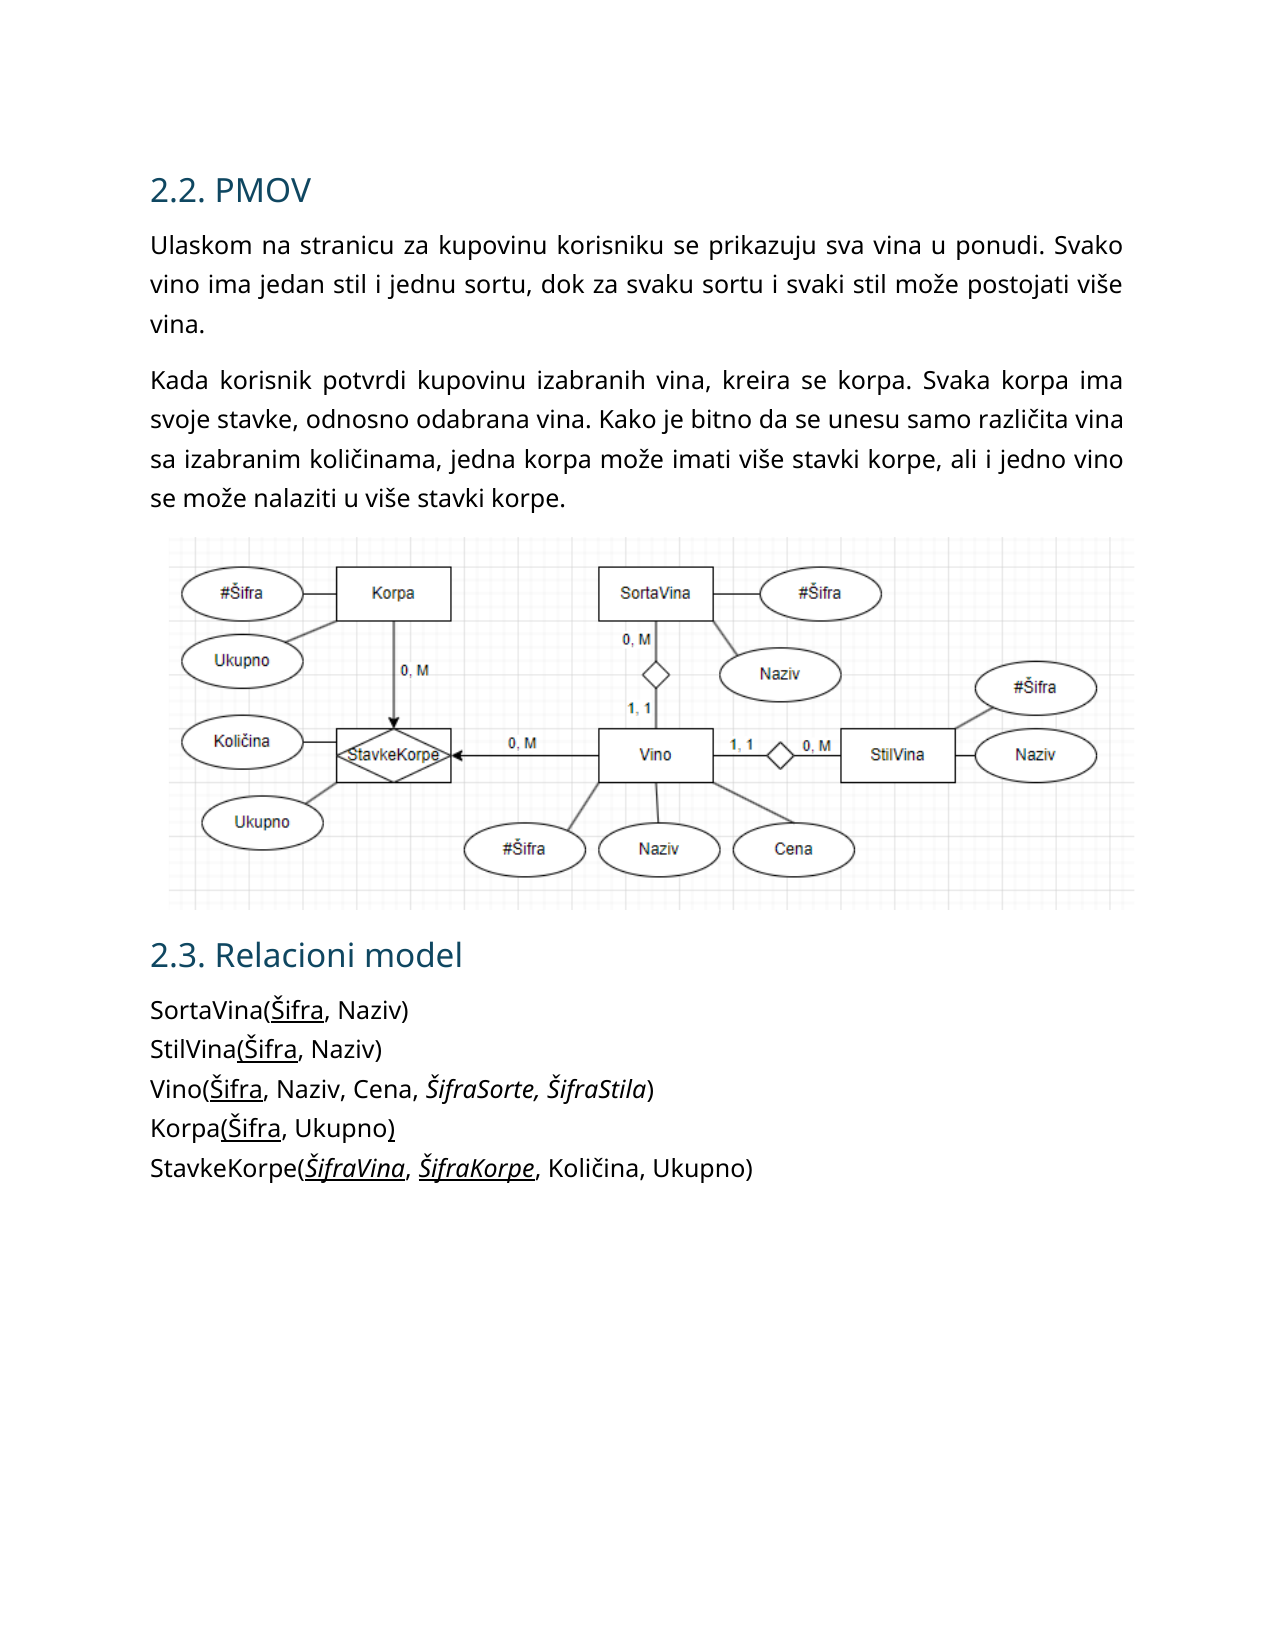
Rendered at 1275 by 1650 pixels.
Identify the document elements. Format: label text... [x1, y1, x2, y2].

text Kada korisnik potvrdi kupovinu izabranih vina, kreira se korpa. Svaka korpa ima svoje stavke, odnosno odabrana vina. Kako je bitno da se unesu samo različita vina sa izabranim količinama, jedna korpa može imati više stavki korpe, ali i jedno vino se može nalaziti u više stavki korpe. [150, 363, 1125, 515]
subtitle 2.2. PMOV [150, 167, 1125, 212]
text SortaVina(Šifra, Naziv) [150, 992, 1125, 1026]
text Vino(Šifra, Naziv, Cena, ŠifraSorte, ŠifraStila) [150, 1071, 1125, 1105]
subtitle 2.3. Relacioni model [150, 931, 1125, 977]
text Ulaskom na stranicu za kupovinu korisniku se prikazuju sva vina u ponudi. Svako vino ima jedan stil i jednu sortu, dok za svaku sortu i svaki stil može postojati više vina. [150, 228, 1125, 341]
text Korpa(Šifra, Ukupno) [150, 1111, 1125, 1145]
text StilVina(Šifra, Naziv) [150, 1032, 1125, 1066]
text StavkeKorpe(ŠifraVina, ŠifraKorpe, Količina, Ukupno) [150, 1150, 1125, 1184]
